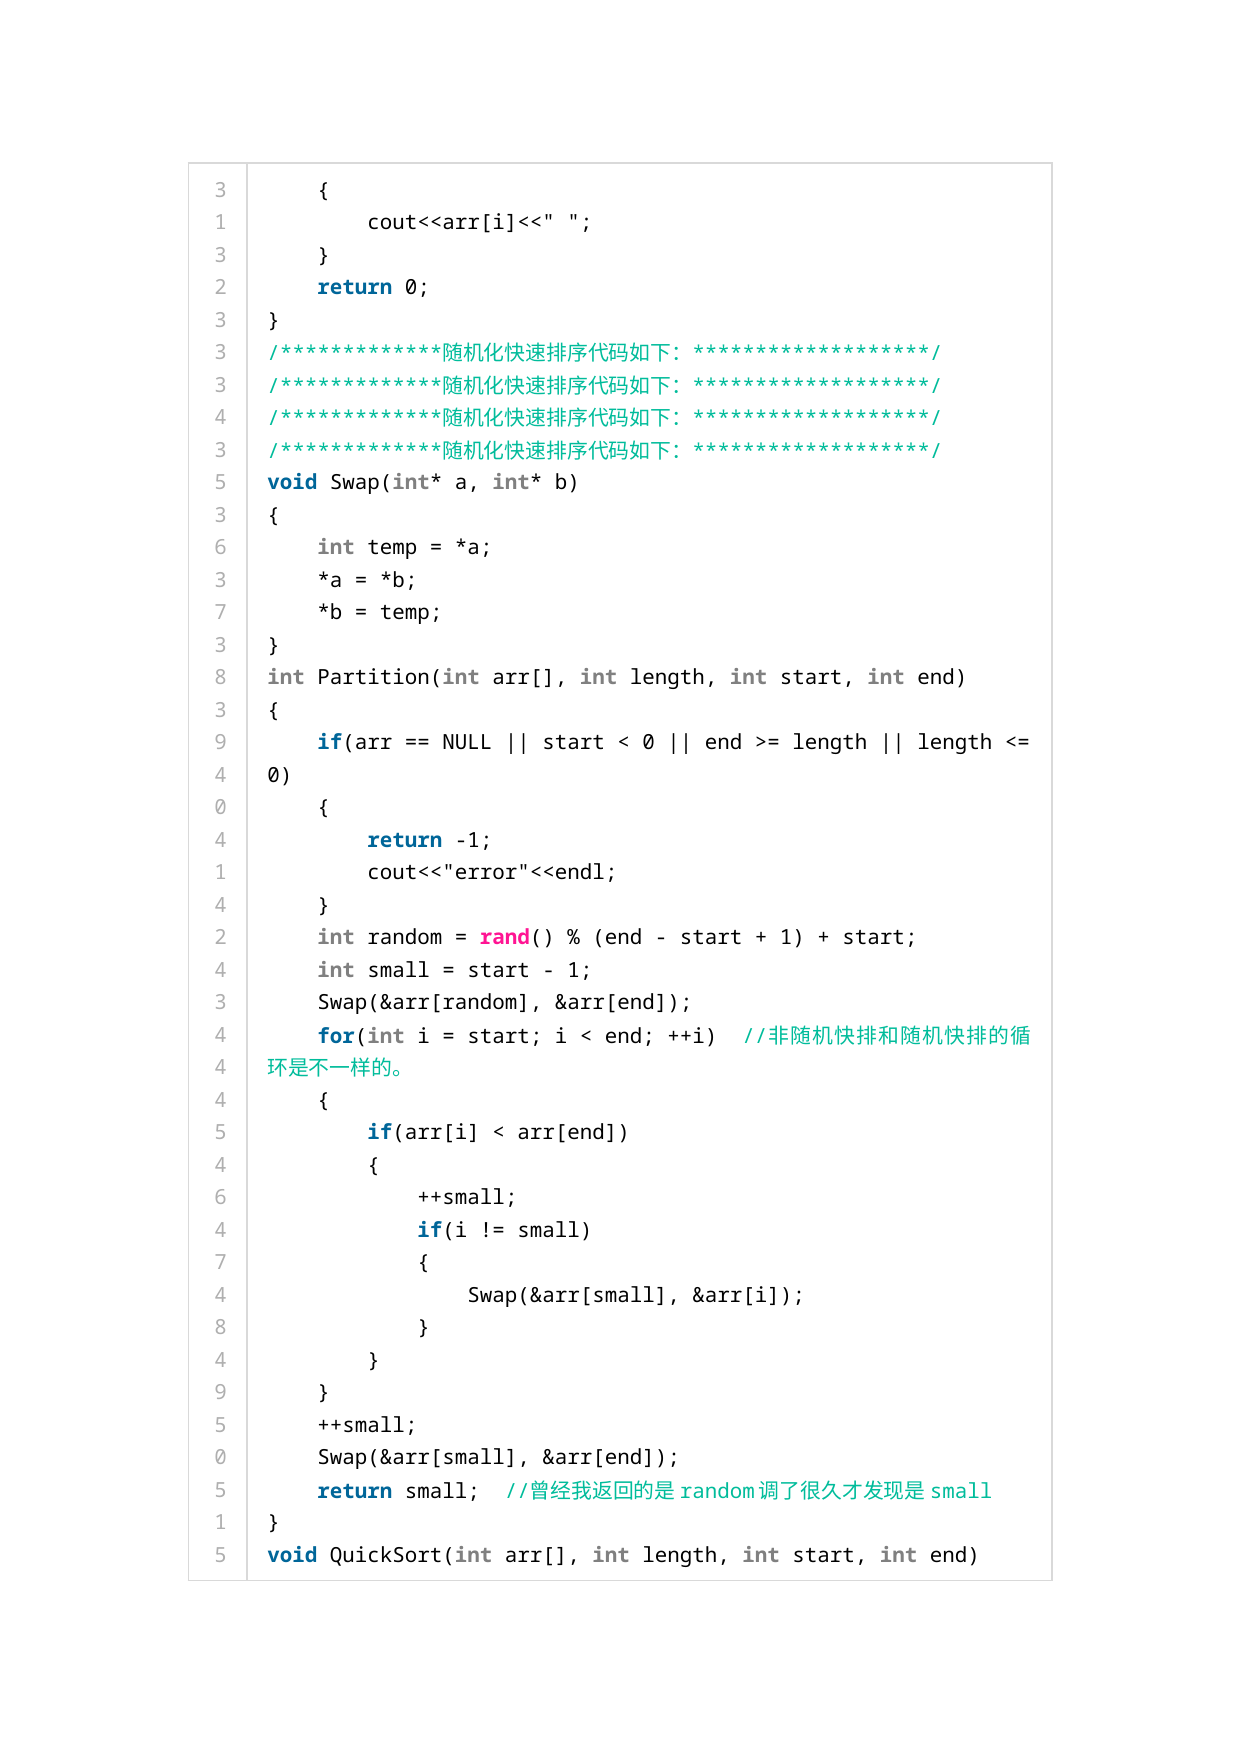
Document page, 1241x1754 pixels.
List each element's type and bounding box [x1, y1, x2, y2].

table_header [189, 164, 246, 1580]
table_header [248, 164, 1051, 1580]
